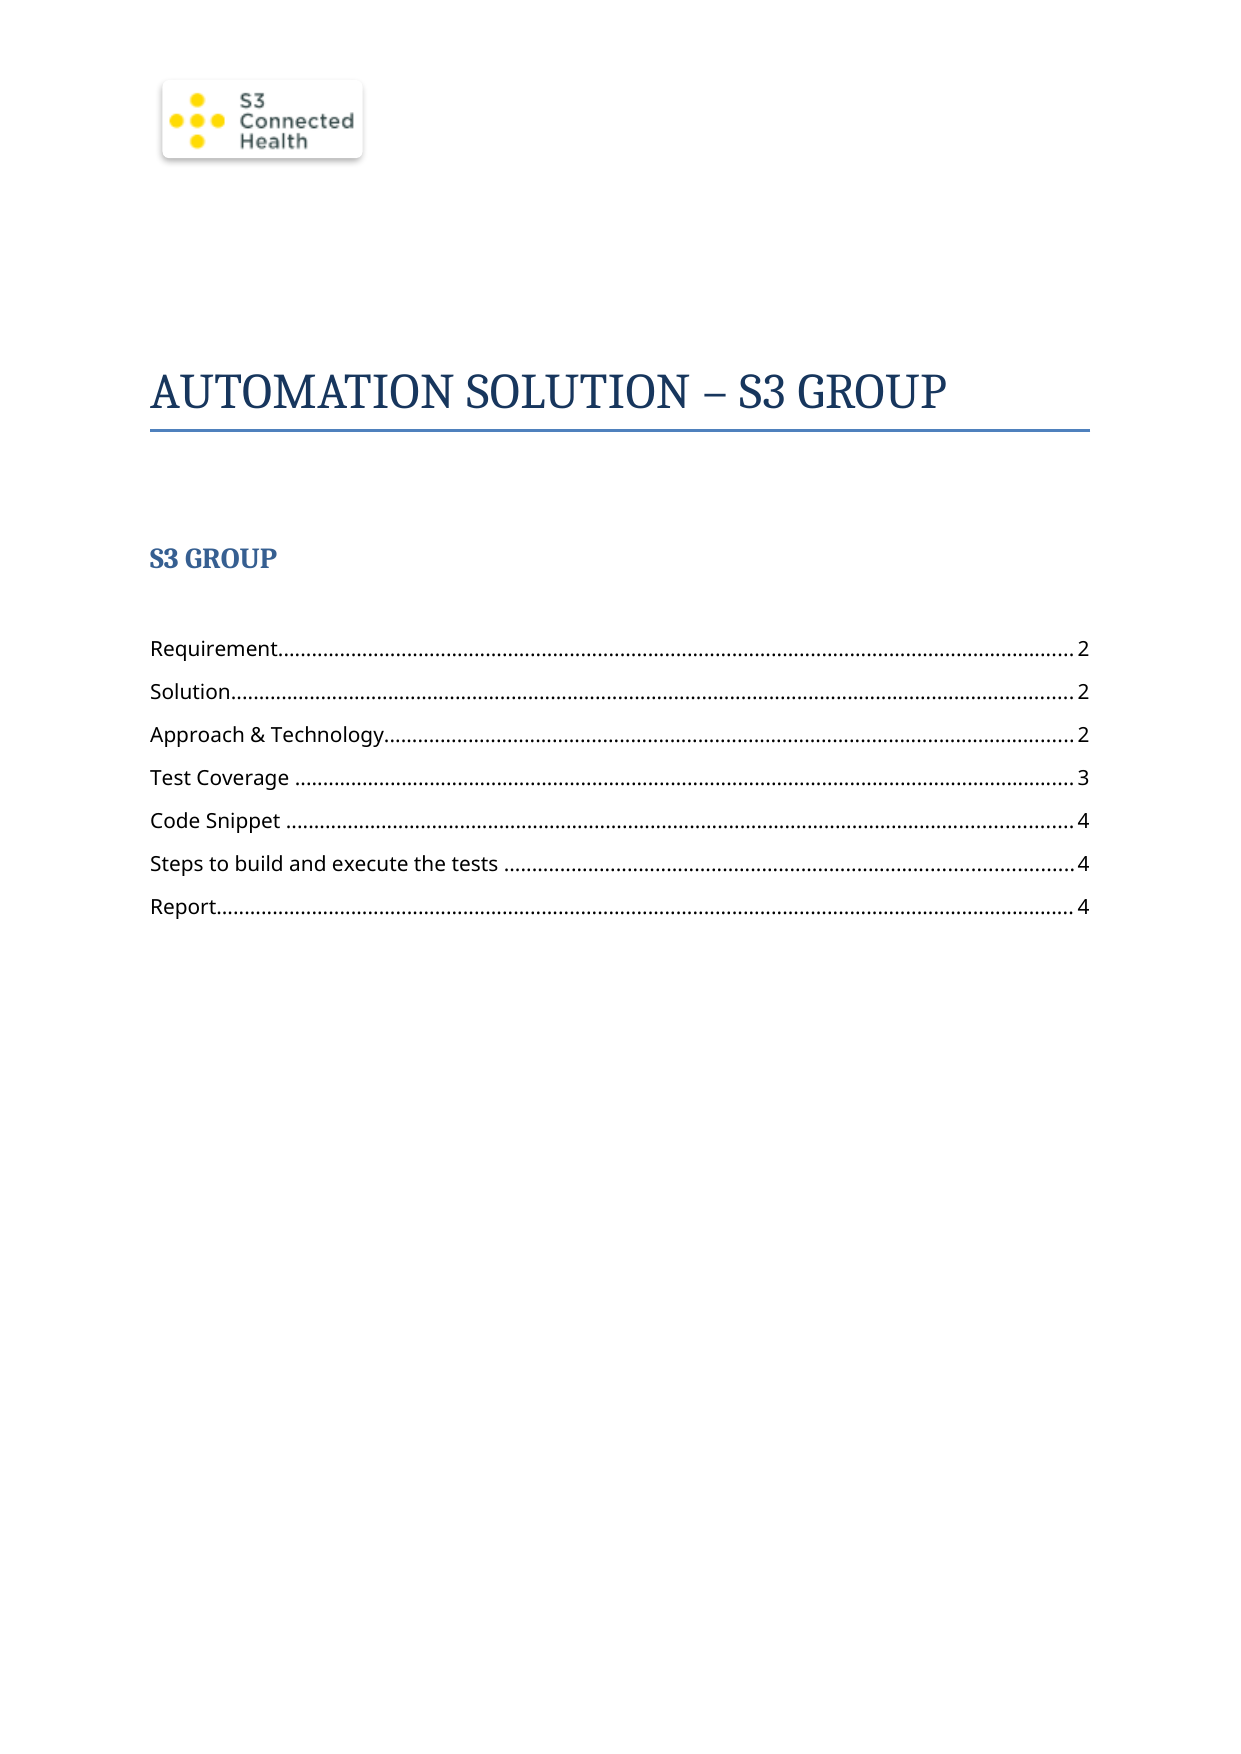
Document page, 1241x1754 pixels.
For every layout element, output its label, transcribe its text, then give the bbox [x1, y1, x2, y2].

picture [162, 79, 363, 159]
title AUTOMATION SOLUTION – S3 GROUP [150, 364, 1090, 429]
